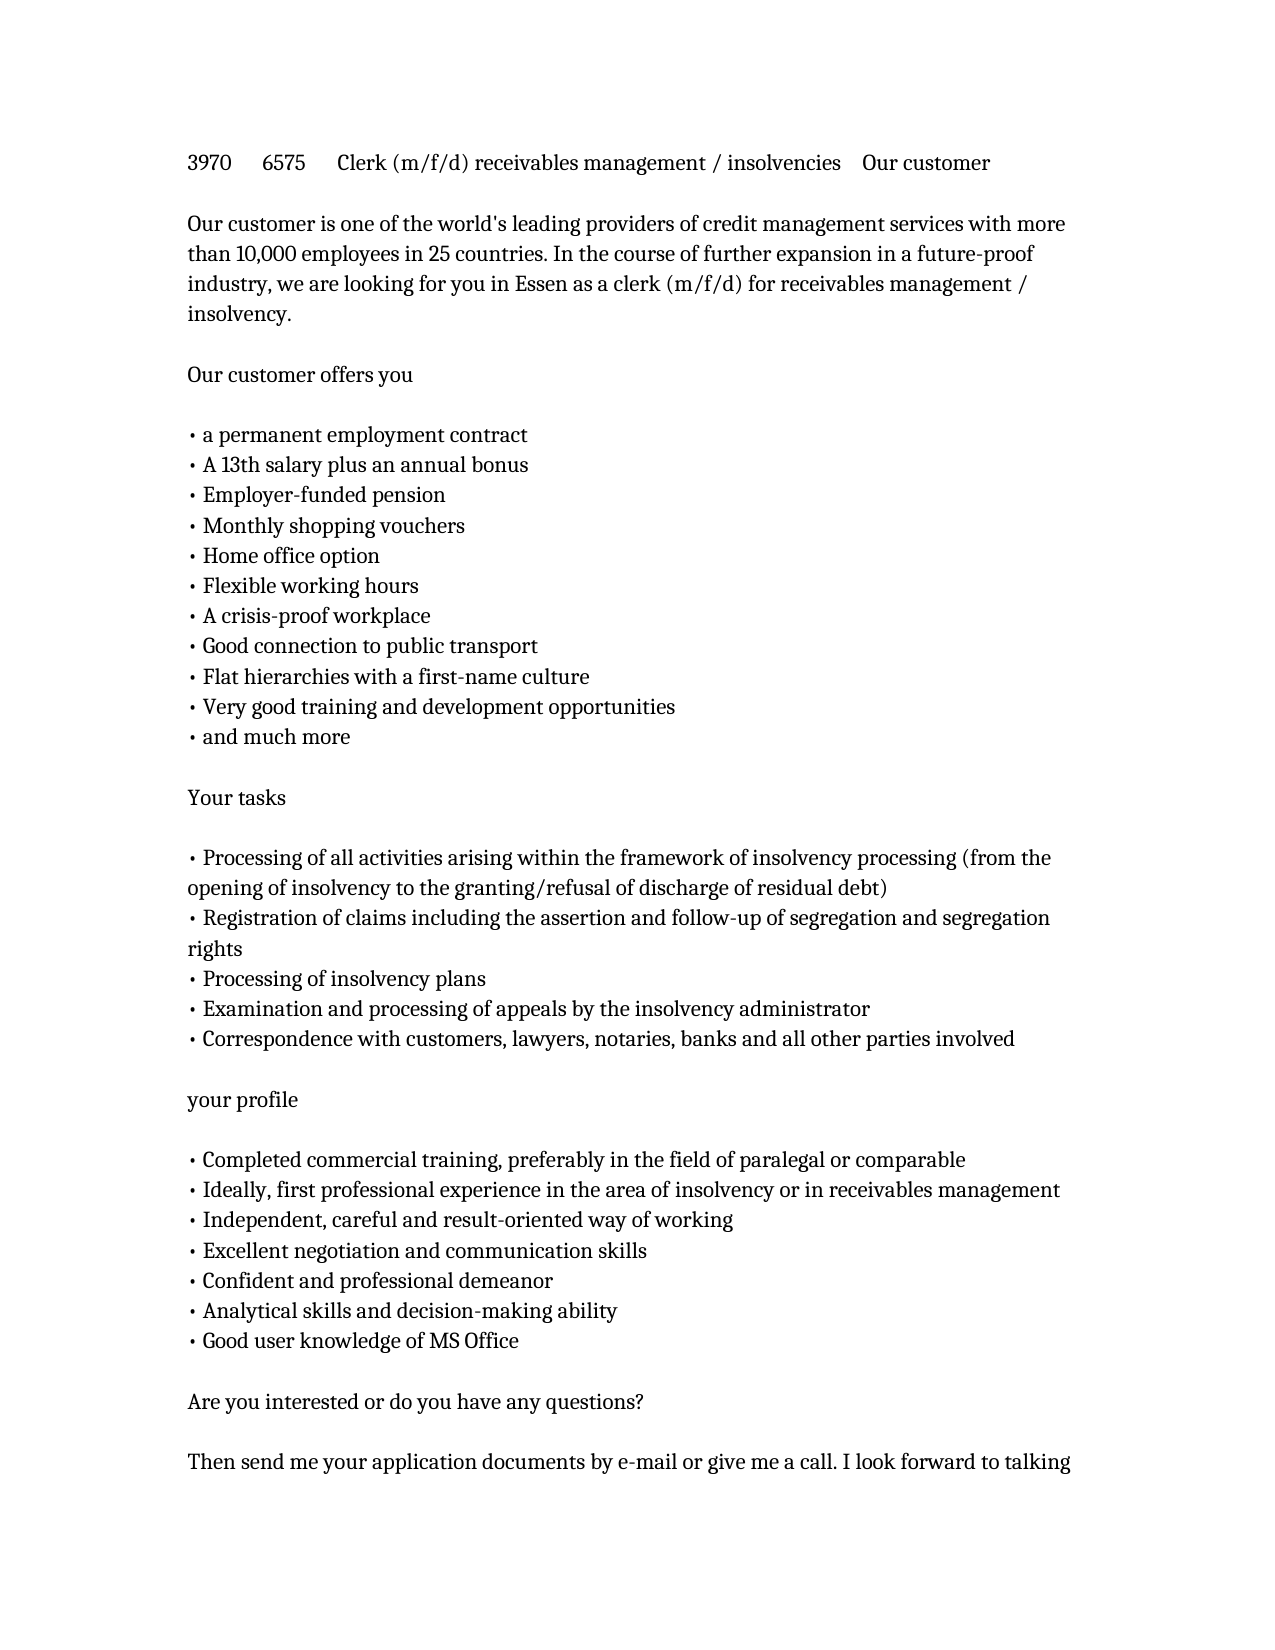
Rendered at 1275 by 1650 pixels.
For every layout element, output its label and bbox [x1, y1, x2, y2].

text [187, 150, 1087, 1475]
